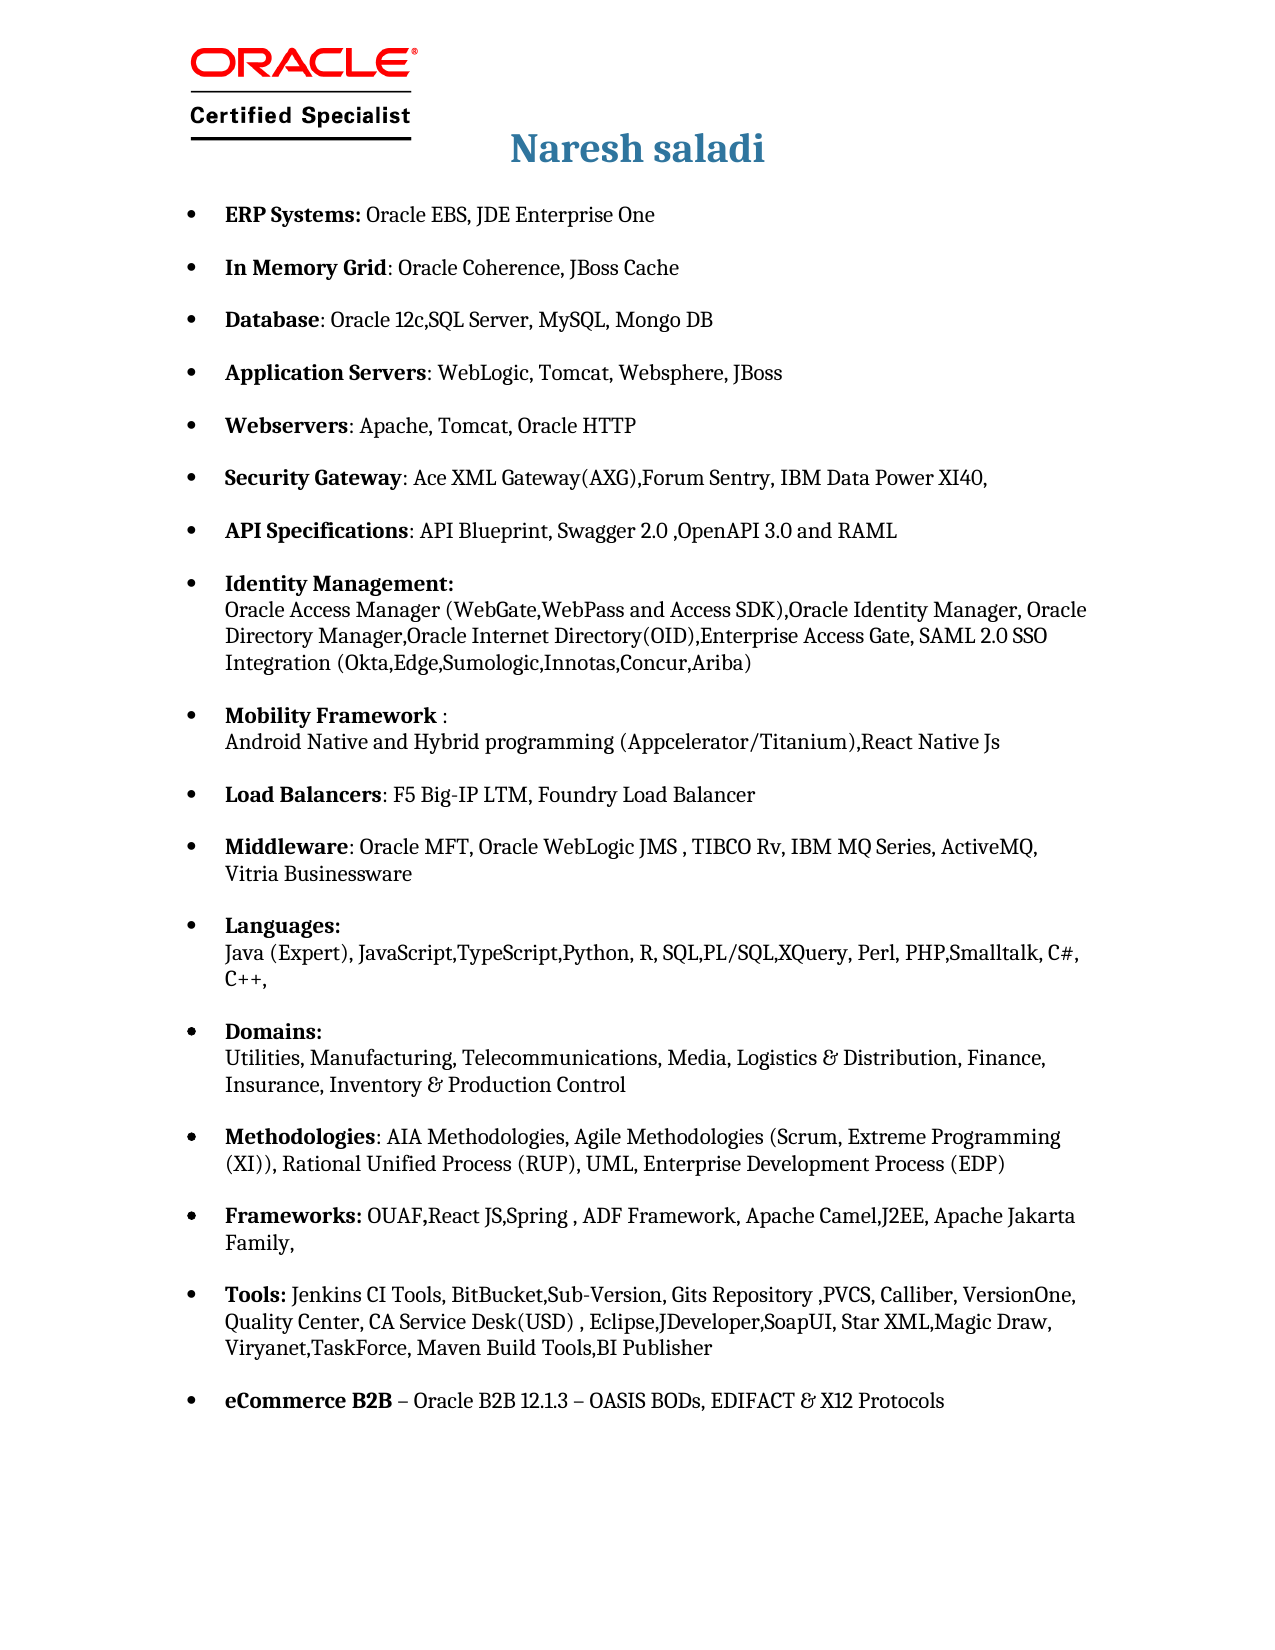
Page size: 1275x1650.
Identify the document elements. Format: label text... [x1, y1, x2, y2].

list Languages: [187, 913, 1087, 939]
list Application Servers: WebLogic, Tomcat, Websphere, JBoss [187, 360, 1087, 386]
list In Memory Grid: Oracle Coherence, JBoss Cache [187, 254, 1087, 281]
list Frameworks: OUAF,React JS,Spring , ADF Framework, Apache Camel,J2EE, Apache Jakarta Family, [187, 1203, 1087, 1256]
list Load Balancers: F5 Big-IP LTM, Foundry Load Balancer [187, 781, 1087, 808]
list eCommerce B2B – Oracle B2B 12.1.3 – OASIS BODs, EDIFACT & X12 Protocols [187, 1388, 1087, 1414]
list Security Gateway: Ace XML Gateway(AXG),Forum Sentry, IBM Data Power XI40, [187, 465, 1087, 492]
list Mobility Framework : [187, 702, 1087, 729]
list ERP Systems: Oracle EBS, JDE Enterprise One [187, 202, 1087, 228]
text Oracle Access Manager (WebGate,WebPass and Access SDK),Oracle Identity Manager, Oracle Directory Manager,Oracle Internet Directory(OID),Enterprise Access Gate, SAML 2.0 SSO Integration (Okta,Edge,Sumologic,Innotas,Concur,Ariba) [225, 597, 1087, 676]
text Java (Expert), JavaScript,TypeScript,Python, R, SQL,PL/SQL,XQuery, Perl, PHP,Smalltalk, C#, C++, [225, 939, 1087, 992]
list Identity Management: [187, 571, 1087, 597]
list Methodologies: AIA Methodologies, Agile Methodologies (Scrum, Extreme Programming (XI)), Rational Unified Process (RUP), UML, Enterprise Development Process (EDP) [187, 1124, 1087, 1177]
list API Specifications: API Blueprint, Swagger 2.0 ,OpenAPI 3.0 and RAML [187, 518, 1087, 544]
text Android Native and Hybrid programming (Appcelerator/Titanium),React Native Js [187, 729, 1087, 755]
list Domains: [187, 1019, 1087, 1045]
list Database: Oracle 12c,SQL Server, MySQL, Mongo DB [187, 307, 1087, 333]
list Middleware: Oracle MFT, Oracle WebLogic JMS , TIBCO Rv, IBM MQ Series, ActiveMQ, Vitria Businessware [187, 834, 1087, 887]
picture [181, 42, 427, 143]
text Utilities, Manufacturing, Telecommunications, Media, Logistics & Distribution, Finance, Insurance, Inventory & Production Control [225, 1045, 1087, 1098]
list Tools: Jenkins CI Tools, BitBucket,Sub-Version, Gits Repository ,PVCS, Calliber, VersionOne, Quality Center, CA Service Desk(USD) , Eclipse,JDeveloper,SoapUI, Star XML,Magic Draw, Viryanet,TaskForce, Maven Build Tools,BI Publisher [187, 1282, 1087, 1361]
list Webservers: Apache, Tomcat, Oracle HTTP [187, 412, 1087, 439]
